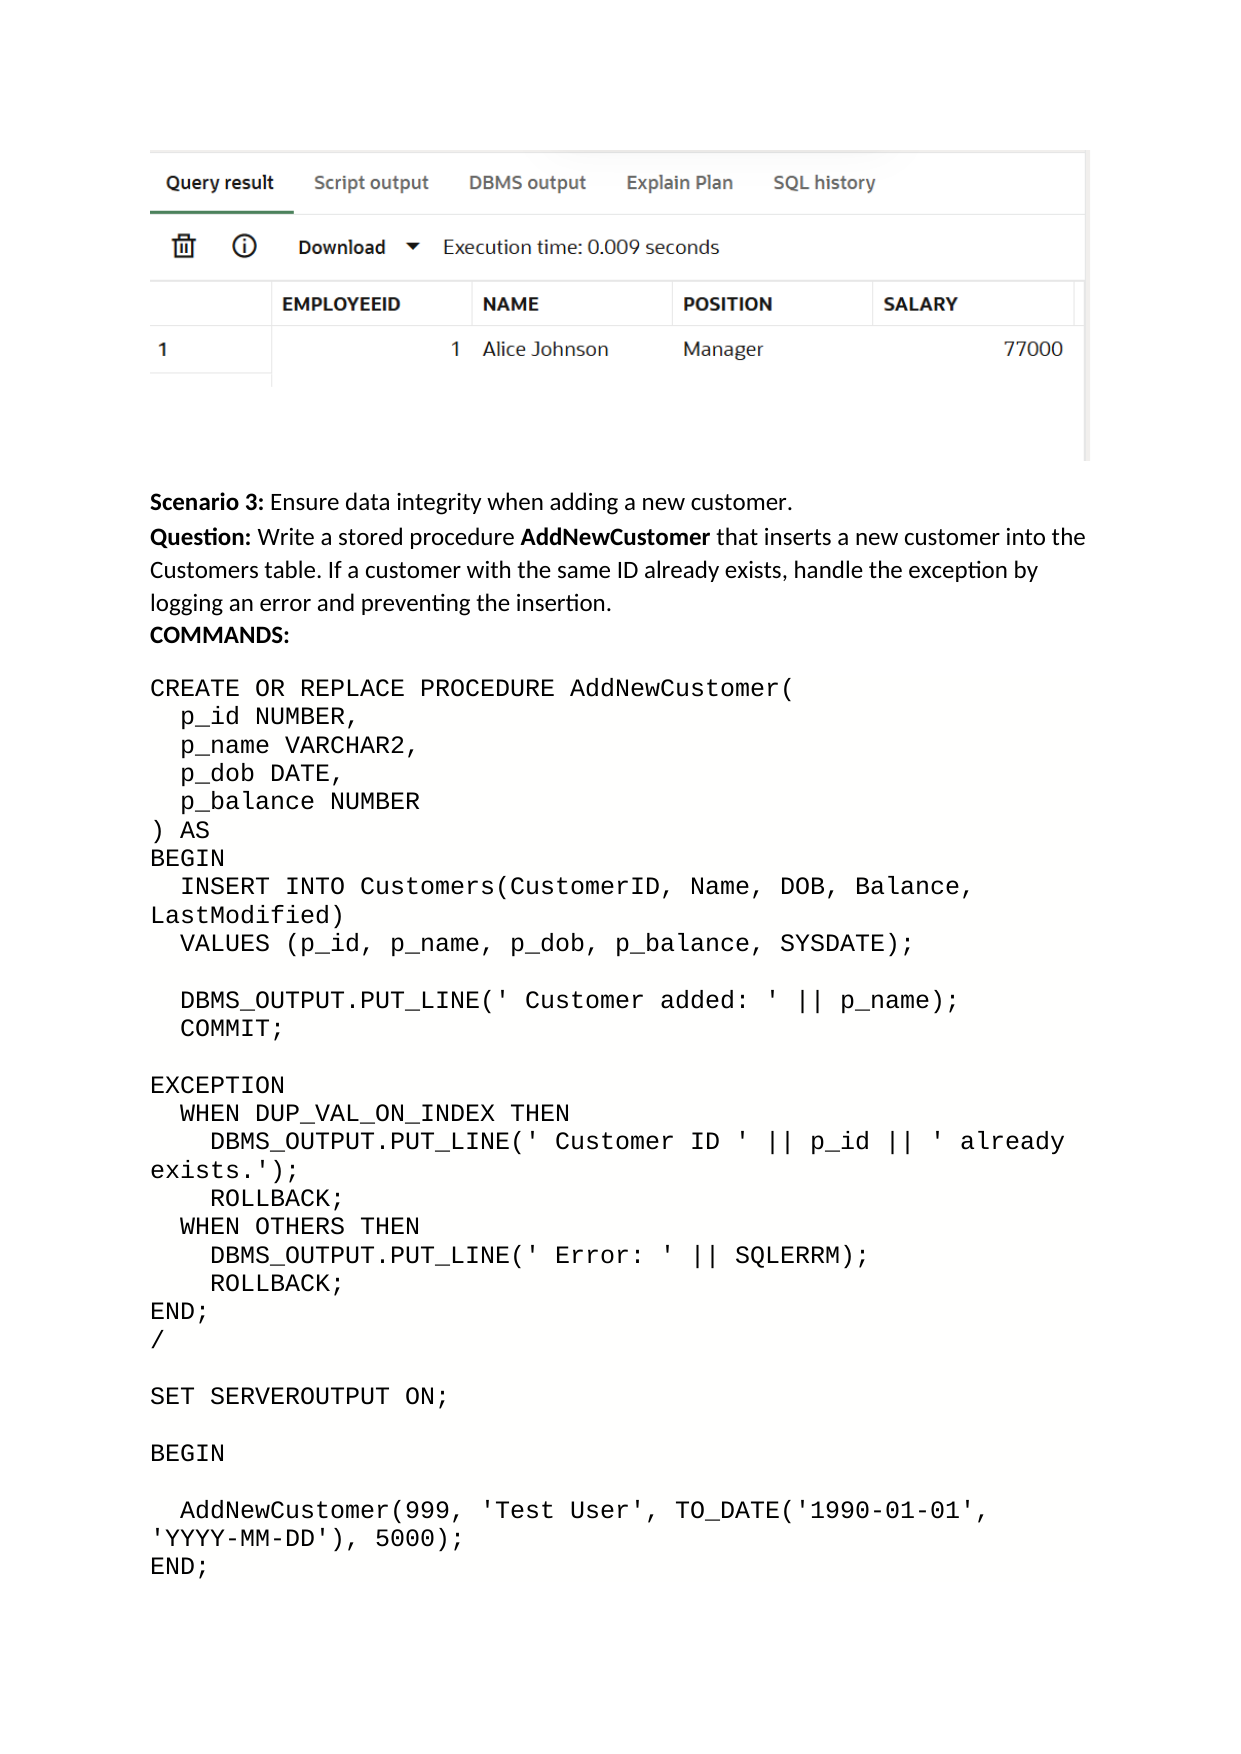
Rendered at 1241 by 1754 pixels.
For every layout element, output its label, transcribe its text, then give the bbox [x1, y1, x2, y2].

text ROLLBACK; [150, 1186, 1090, 1214]
text WHEN OTHERS THEN [150, 1214, 1090, 1242]
text END; [150, 1299, 1090, 1327]
text p_name VARCHAR2, [150, 732, 1090, 761]
text CREATE OR REPLACE PROCEDURE AddNewCustomer( [150, 676, 1090, 704]
picture [150, 150, 1091, 461]
text Question: Write a stored procedure AddNewCustomer that inserts a new customer into the Customers table. If a customer with the same ID already exists, handle the exception by logging an error and preventing the insertion. [150, 521, 1090, 617]
text AddNewCustomer(999, 'Test User', TO_DATE('1990-01-01', 'YYYY-MM-DD'), 5000); [150, 1497, 1090, 1554]
text ) AS [150, 817, 1090, 846]
text Scenario 3: Ensure data integrity when adding a new customer. [150, 486, 1090, 516]
text SET SERVEROUTPUT ON; [150, 1384, 1090, 1412]
text BEGIN [150, 846, 1090, 874]
text p_balance NUMBER [150, 789, 1090, 817]
text END; [150, 1554, 1090, 1582]
text p_id NUMBER, [150, 704, 1090, 732]
text p_dob DATE, [150, 761, 1090, 789]
text BEGIN [150, 1441, 1090, 1469]
text DBMS_OUTPUT.PUT_LINE(' Error: ' || SQLERRM); [150, 1242, 1090, 1271]
text VALUES (p_id, p_name, p_dob, p_balance, SYSDATE); [150, 931, 1090, 959]
text ROLLBACK; [150, 1271, 1090, 1299]
text COMMANDS: [150, 620, 1090, 650]
text COMMIT; [150, 1016, 1090, 1044]
text WHEN DUP_VAL_ON_INDEX THEN [150, 1101, 1090, 1129]
text / [150, 1327, 1090, 1356]
text DBMS_OUTPUT.PUT_LINE(' Customer added: ' || p_name); [150, 987, 1090, 1016]
text INSERT INTO Customers(CustomerID, Name, DOB, Balance, LastModified) [150, 874, 1090, 931]
text DBMS_OUTPUT.PUT_LINE(' Customer ID ' || p_id || ' already exists.'); [150, 1129, 1090, 1186]
text EXCEPTION [150, 1072, 1090, 1101]
